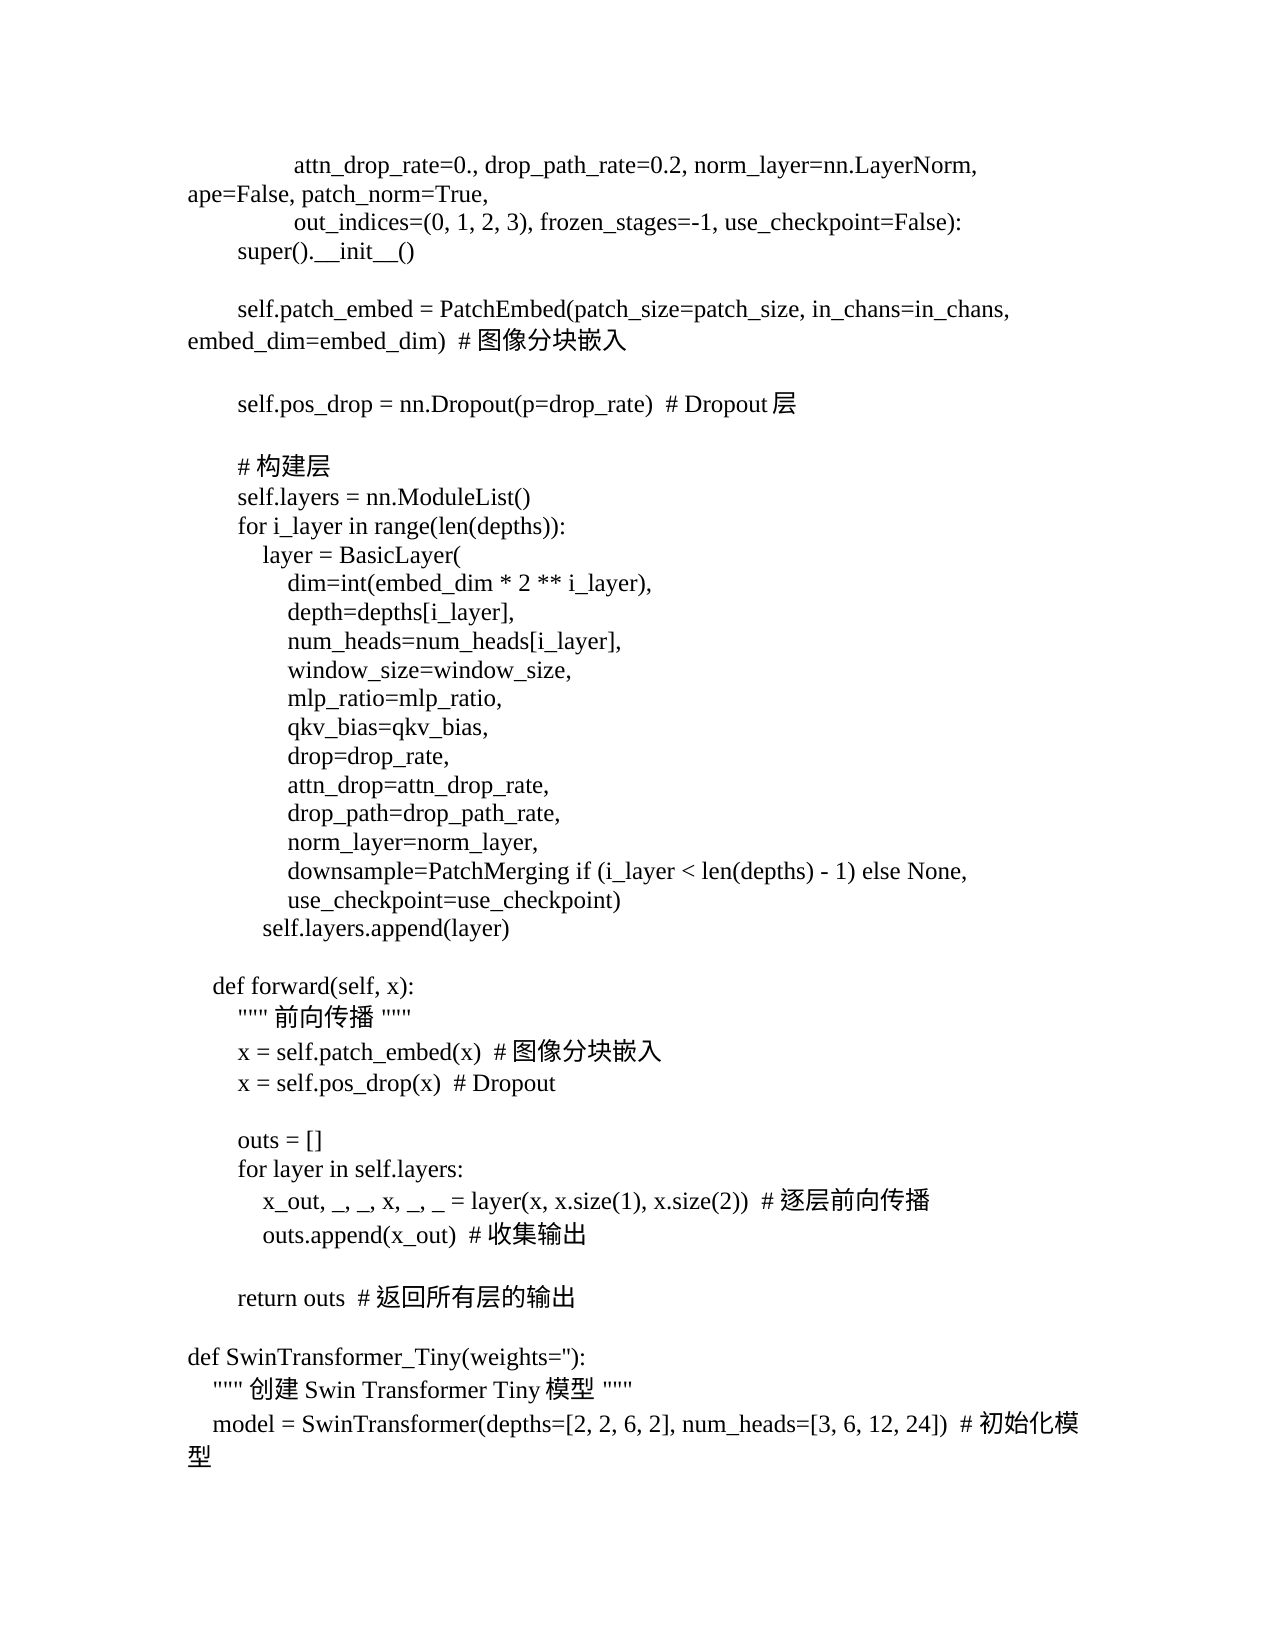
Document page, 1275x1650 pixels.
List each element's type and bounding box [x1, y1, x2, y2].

text [187, 150, 1087, 1473]
